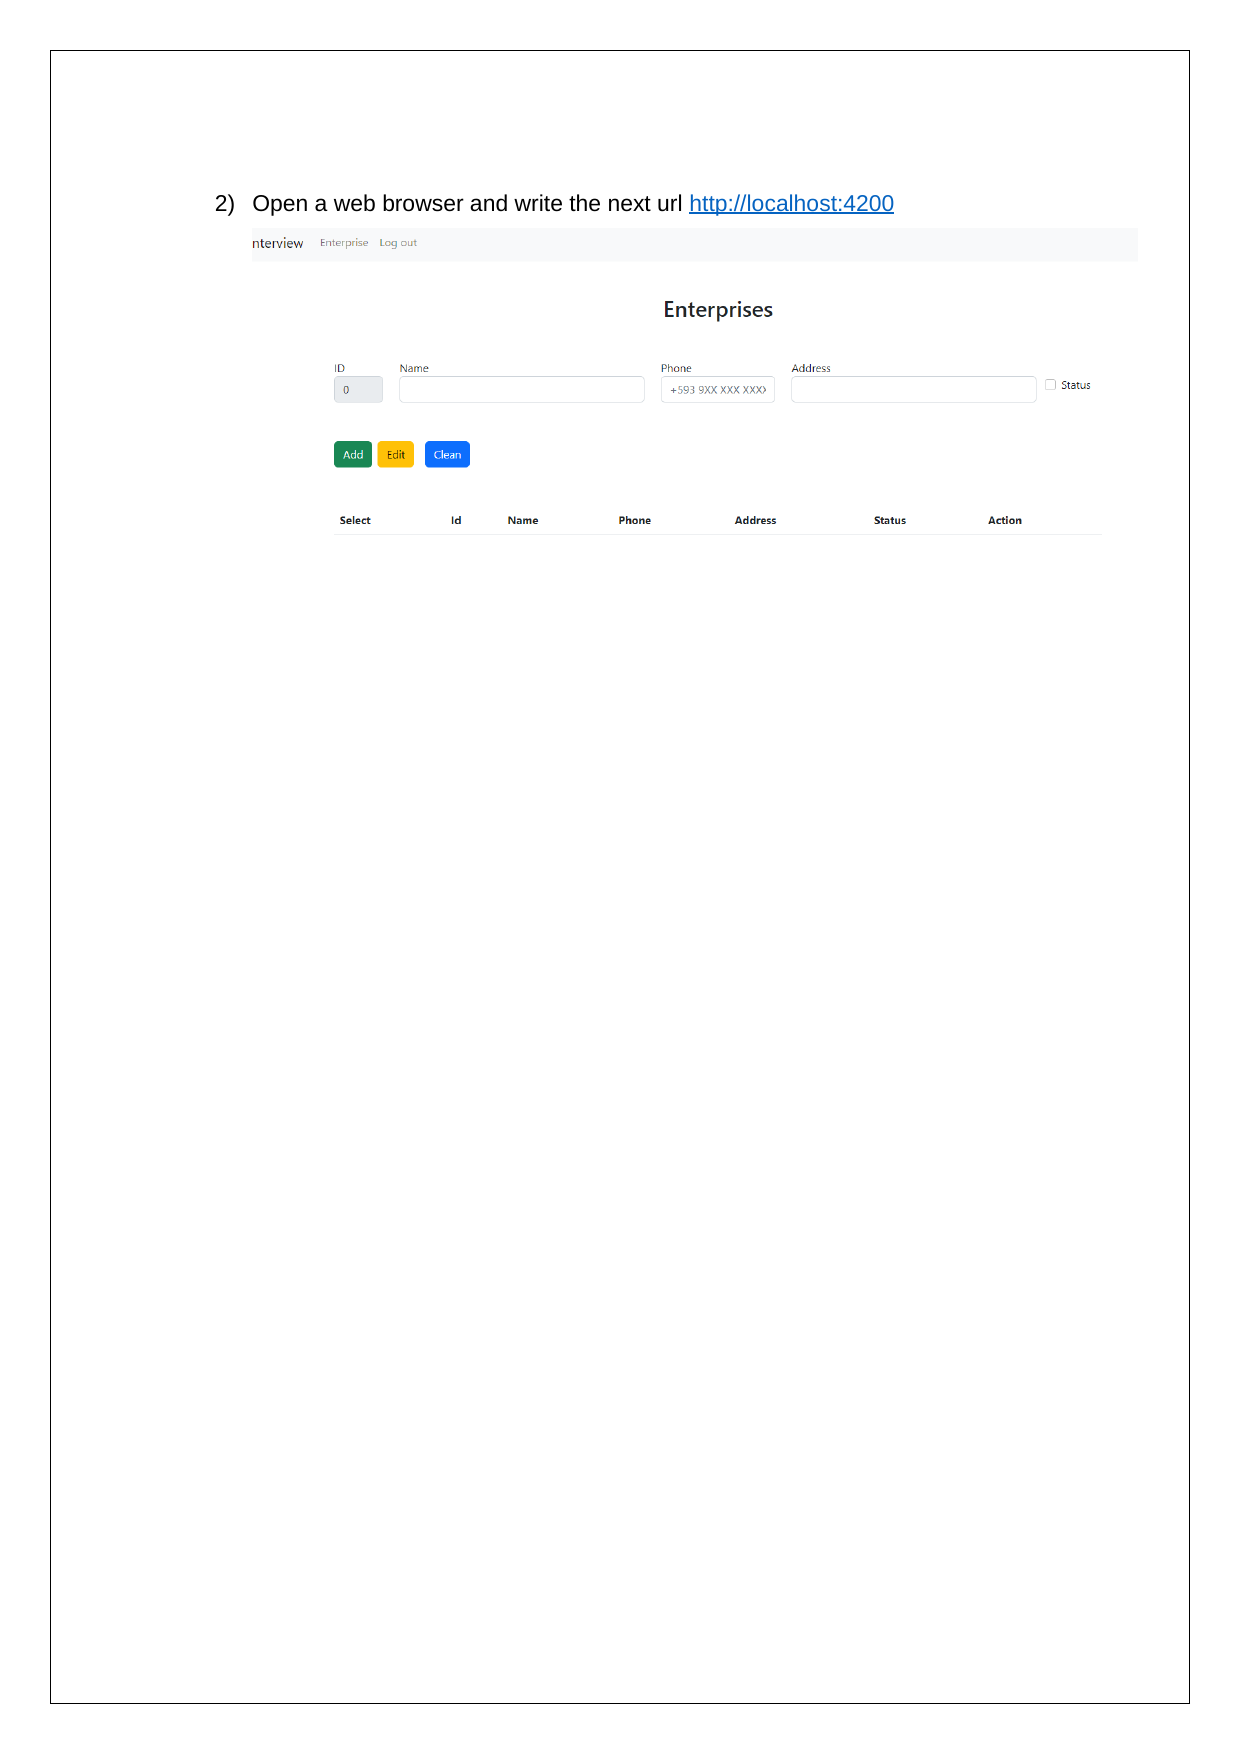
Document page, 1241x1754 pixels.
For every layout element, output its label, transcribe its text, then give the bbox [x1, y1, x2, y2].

list Open a web browser and write the next url http://localhost:4200 [214, 189, 1063, 216]
picture [252, 228, 1138, 577]
